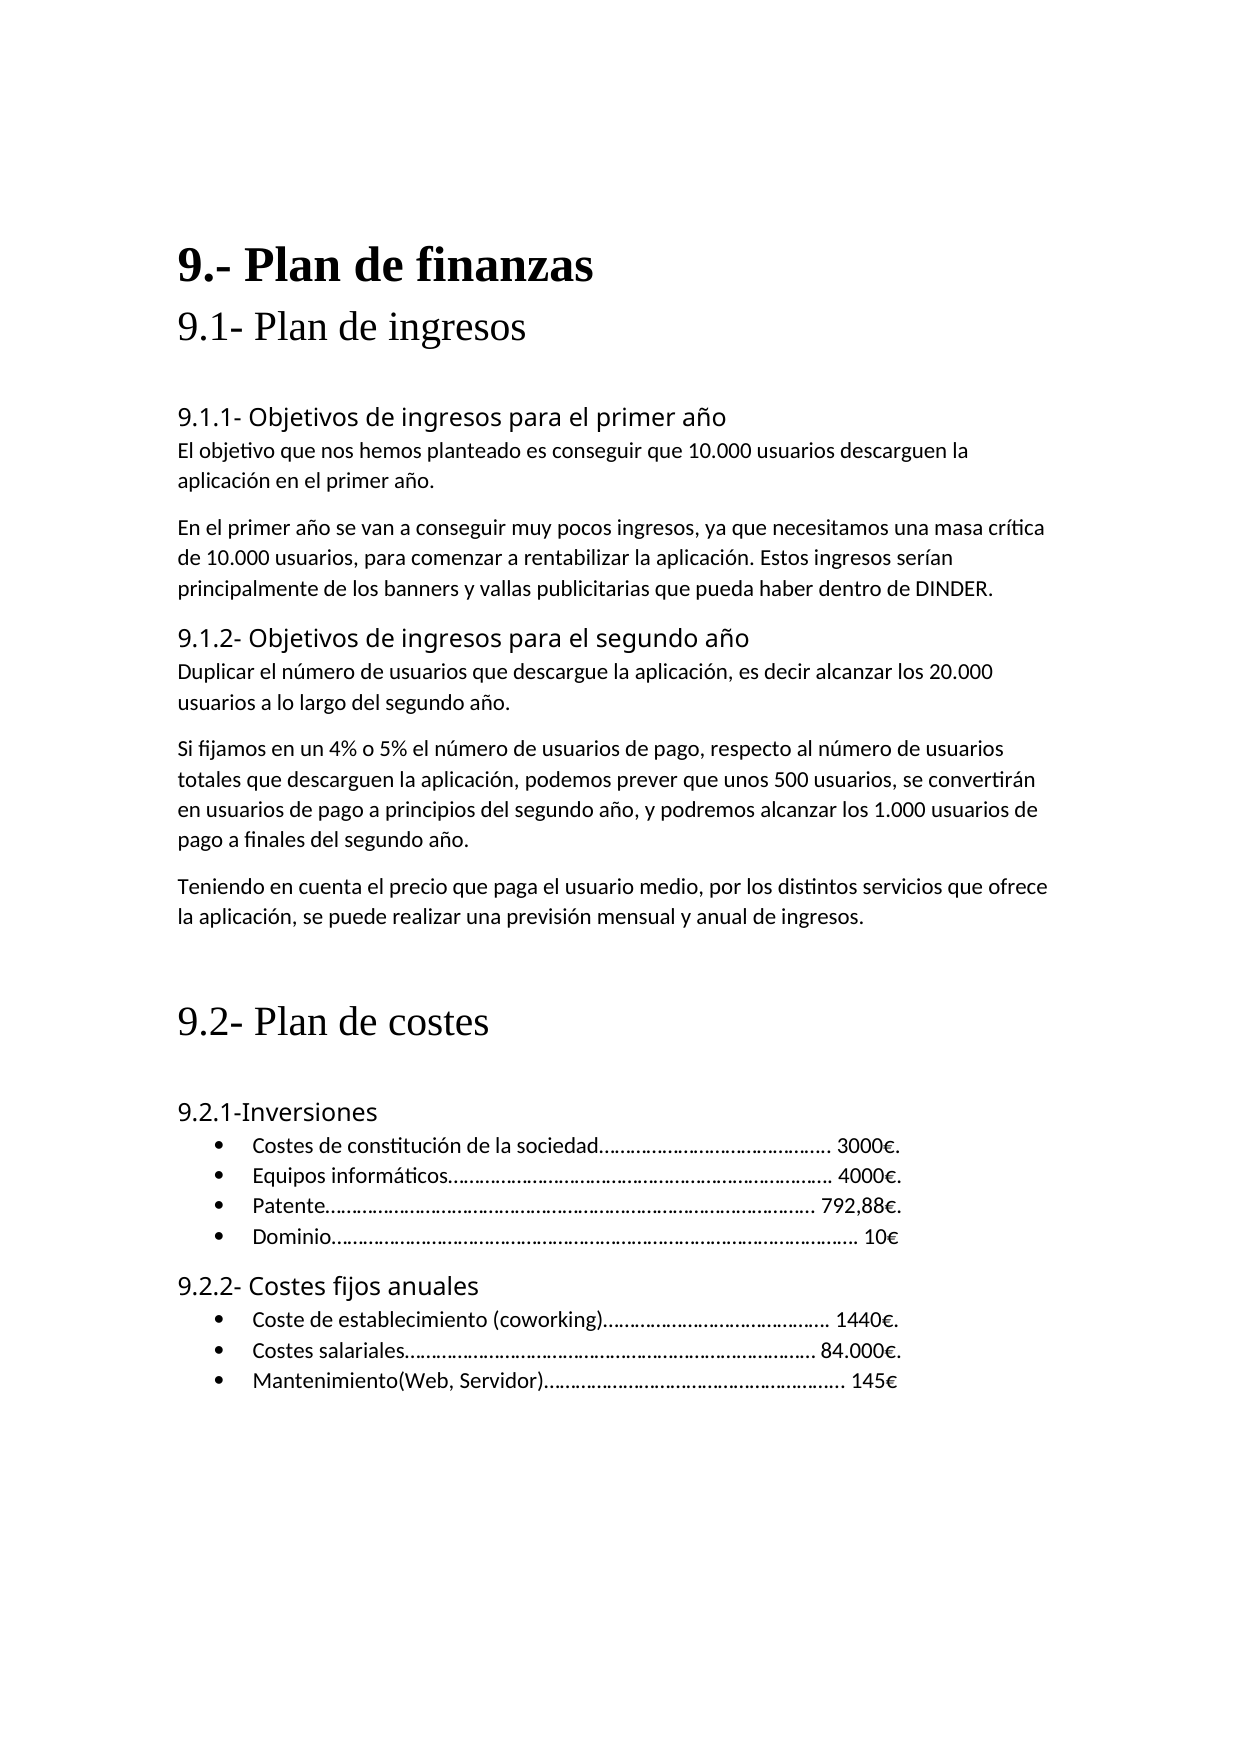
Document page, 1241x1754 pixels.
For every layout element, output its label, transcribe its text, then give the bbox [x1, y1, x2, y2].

subtitle 9.1.1- Objetivos de ingresos para el primer año [177, 399, 1063, 433]
text Si fijamos en un 4% o 5% el número de usuarios de pago, respecto al número de usuarios totales que descarguen la aplicación, podemos prever que unos 500 usuarios, se convertirán en usuarios de pago a principios del segundo año, y podremos alcanzar los 1.000 usuarios de pago a finales del segundo año. [177, 734, 1063, 853]
text En el primer año se van a conseguir muy pocos ingresos, ya que necesitamos una masa crítica de 10.000 usuarios, para comenzar a rentabilizar la aplicación. Estos ingresos serían principalmente de los banners y vallas publicitarias que pueda haber dentro de DINDER. [177, 513, 1063, 602]
subtitle 9.2.2- Costes fijos anuales [177, 1269, 1063, 1303]
text Duplicar el número de usuarios que descargue la aplicación, es decir alcanzar los 20.000 usuarios a lo largo del segundo año. [177, 657, 1063, 716]
list Dominio………………………………………………………………………………………. 10€ [215, 1222, 1063, 1250]
subtitle 9.- Plan de finanzas [177, 235, 1063, 292]
subtitle 9.2.1-Inversiones [177, 1094, 1063, 1128]
list Patente………………………………………………………………………………… 792,88€. [215, 1192, 1063, 1220]
list Equipos informáticos………………………………………………………………. 4000€. [215, 1161, 1063, 1189]
text El objetivo que nos hemos planteado es conseguir que 10.000 usuarios descarguen la aplicación en el primer año. [177, 436, 1063, 494]
text Teniendo en cuenta el precio que paga el usuario medio, por los distintos servicios que ofrece la aplicación, se puede realizar una previsión mensual y anual de ingresos. [177, 872, 1063, 930]
subtitle 9.1- Plan de ingresos [177, 301, 1063, 349]
list Coste de establecimiento (coworking)……………………………………. 1440€. [215, 1306, 1063, 1333]
list Costes salariales…………………………………………………………………… 84.000€. [215, 1336, 1063, 1364]
list Costes de constitución de la sociedad…………………………………….. 3000€. [215, 1131, 1063, 1159]
list Mantenimiento(Web, Servidor)………………………………………………... 145€ [215, 1366, 1063, 1394]
subtitle 9.2- Plan de costes [177, 996, 1063, 1044]
subtitle 9.1.2- Objetivos de ingresos para el segundo año [177, 621, 1063, 655]
